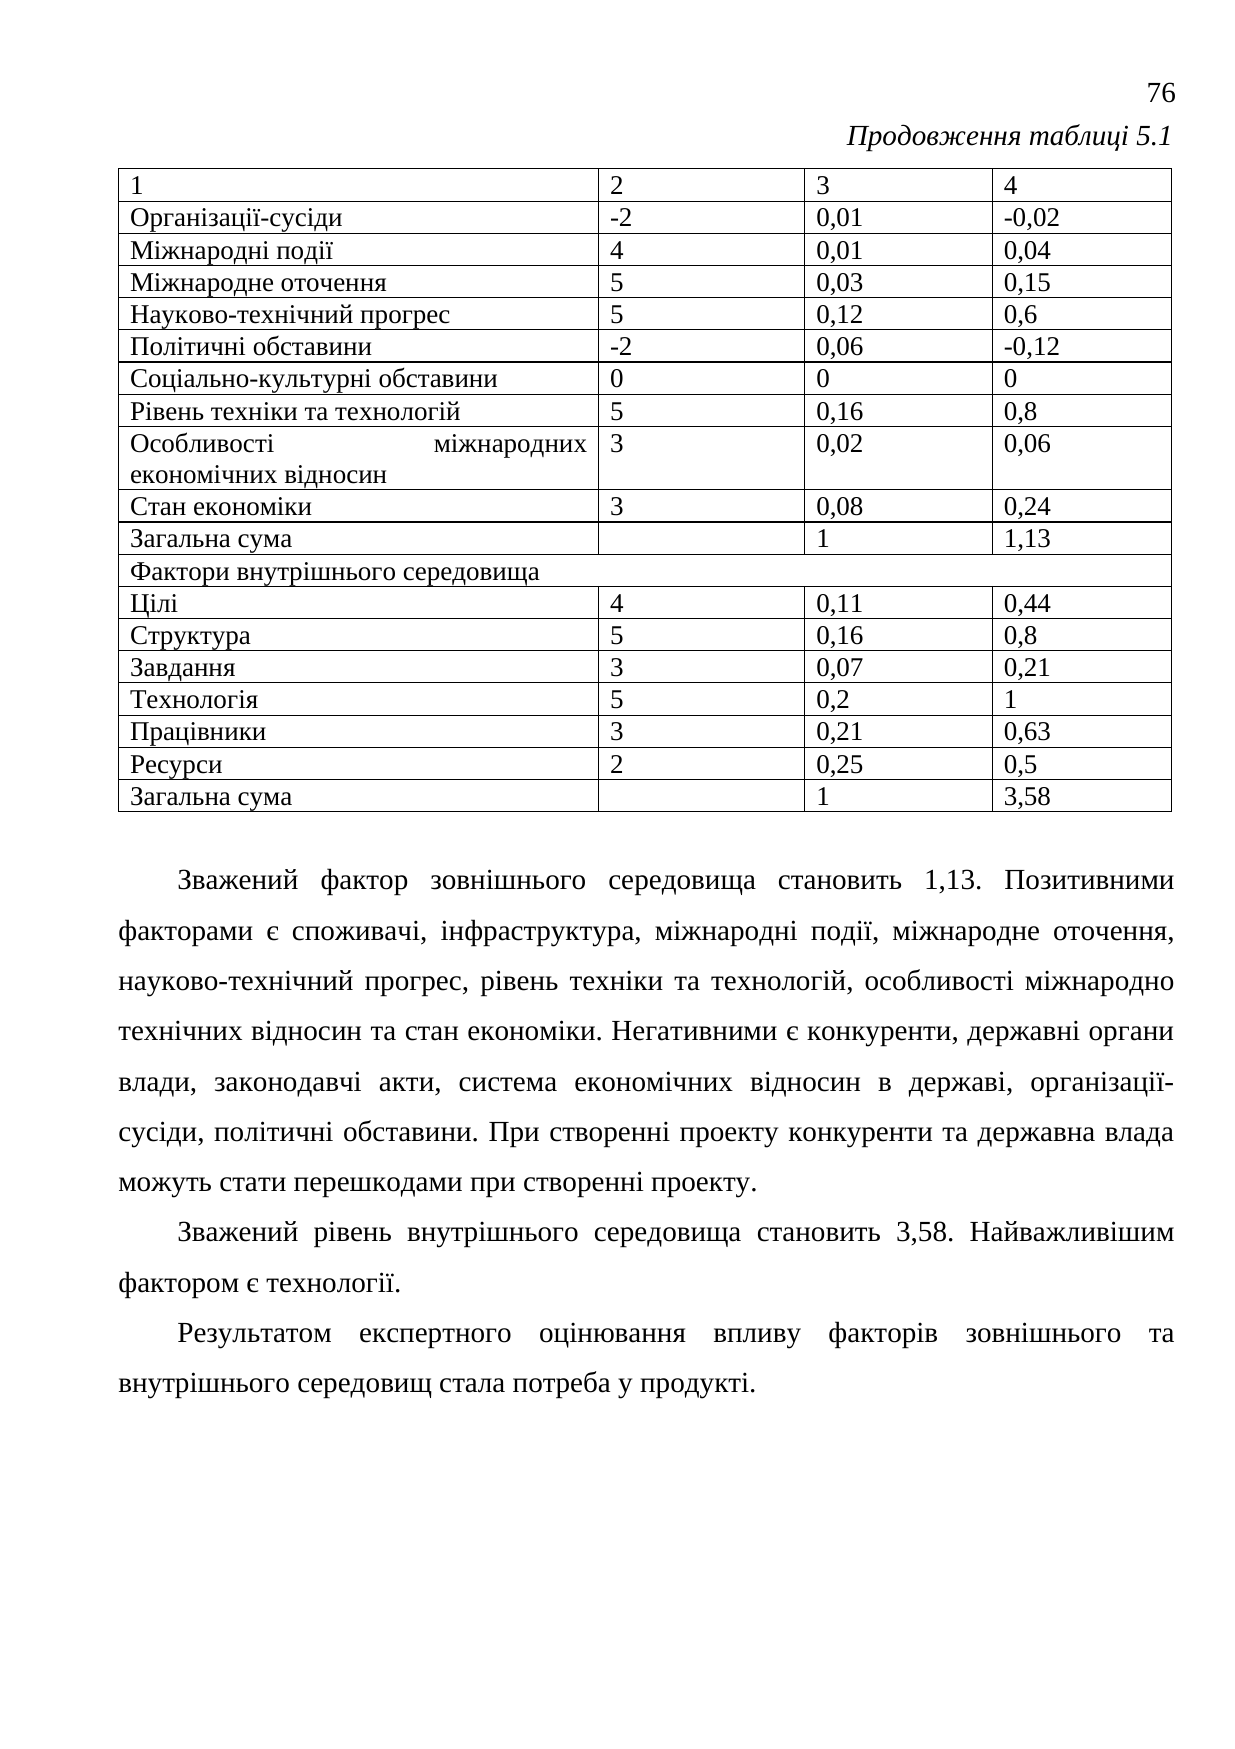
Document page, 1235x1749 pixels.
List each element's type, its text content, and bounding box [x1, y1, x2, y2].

table_cell 0,11 [805, 587, 992, 618]
table_cell 2 [599, 748, 804, 779]
table_cell Політичні обставини [119, 330, 598, 361]
table_cell Цілі [119, 587, 598, 618]
table_cell Завдання [119, 651, 598, 682]
table_cell 0,01 [805, 202, 992, 233]
table_cell 0,25 [805, 748, 992, 779]
table_cell 5 [599, 266, 804, 297]
table_cell 0,63 [993, 716, 1171, 747]
table_cell Науково-технічний прогрес [119, 298, 598, 329]
table_cell 0,15 [993, 266, 1171, 297]
table_cell Міжнародне оточення [119, 266, 598, 297]
table_cell 0 [599, 363, 804, 394]
table_cell 0 [805, 363, 992, 394]
table_cell 0,06 [805, 330, 992, 361]
text Результатом експертного оцінювання впливу факторів зовнішнього та внутрішнього середовищ стала потреба у продукті. [118, 1315, 1175, 1399]
table_cell 5 [599, 395, 804, 426]
table_cell Особливості міжнародних економічних відносин [119, 427, 598, 489]
table_cell [599, 780, 804, 811]
table_cell Організації-сусіди [119, 202, 598, 233]
table_cell Працівники [119, 716, 598, 747]
table_cell 1 [993, 683, 1171, 714]
table_cell 0,8 [993, 395, 1171, 426]
table_cell Рівень техніки та технологій [119, 395, 598, 426]
table_cell 0,6 [993, 298, 1171, 329]
table_cell 1 [805, 780, 992, 811]
table_cell -2 [599, 202, 804, 233]
table_header 3 [805, 169, 992, 201]
table_cell 0,02 [805, 427, 992, 489]
table_cell 0,08 [805, 490, 992, 521]
text Продовження таблиці 5.1 [118, 118, 1175, 152]
table_cell Міжнародні події [119, 234, 598, 265]
table_cell 3 [599, 427, 804, 489]
table_cell 0,04 [993, 234, 1171, 265]
table_cell 5 [599, 619, 804, 650]
table_cell 4 [599, 587, 804, 618]
table_header 2 [599, 169, 804, 201]
table_cell Структура [119, 619, 598, 650]
table_cell 0,12 [805, 298, 992, 329]
table_cell 0,44 [993, 587, 1171, 618]
table_cell 3 [599, 716, 804, 747]
text Зважений фактор зовнішнього середовища становить 1,13. Позитивними факторами є споживачі, інфраструктура, міжнародні події, міжнародне оточення, науково-технічний прогрес, рівень техніки та технологій, особливості міжнародно технічних відносин та стан економіки. Негативними є конкуренти, державні органи влади, законодавчі акти, система економічних відносин в державі, організації-сусіди, політичні обставини. При створенні проекту конкуренти та державна влада можуть стати перешкодами при створенні проекту. [118, 862, 1175, 1198]
table_cell 1 [805, 523, 992, 553]
table_cell -2 [599, 330, 804, 361]
table_cell Стан економіки [119, 490, 598, 521]
table_cell [599, 523, 804, 553]
table_cell 0,8 [993, 619, 1171, 650]
table_cell 0,21 [993, 651, 1171, 682]
table_cell 3 [599, 490, 804, 521]
table_cell 0,16 [805, 395, 992, 426]
table_header 4 [993, 169, 1171, 201]
table_cell Фактори внутрішнього середовища [119, 555, 1171, 586]
table_cell 0 [993, 363, 1171, 394]
text Зважений рівень внутрішнього середовища становить 3,58. Найважливішим фактором є технології. [118, 1214, 1175, 1298]
table_cell 3,58 [993, 780, 1171, 811]
table_cell Технологія [119, 683, 598, 714]
table_cell Ресурси [119, 748, 598, 779]
table_cell -0,12 [993, 330, 1171, 361]
table_cell Загальна сума [119, 523, 598, 553]
table_cell -0,02 [993, 202, 1171, 233]
table_header 1 [119, 169, 598, 201]
table_cell 0,16 [805, 619, 992, 650]
table_cell Загальна сума [119, 780, 598, 811]
table_cell 1,13 [993, 523, 1171, 553]
table_cell 4 [599, 234, 804, 265]
table_cell 3 [599, 651, 804, 682]
table_cell Соціально-культурні обставини [119, 363, 598, 394]
table_cell 0,5 [993, 748, 1171, 779]
table_cell 0,01 [805, 234, 992, 265]
table_cell 5 [599, 683, 804, 714]
table_cell 0,03 [805, 266, 992, 297]
table_cell 0,24 [993, 490, 1171, 521]
table_cell 0,2 [805, 683, 992, 714]
table_cell 0,21 [805, 716, 992, 747]
table_cell 0,06 [993, 427, 1171, 489]
table_cell 0,07 [805, 651, 992, 682]
table_cell 5 [599, 298, 804, 329]
